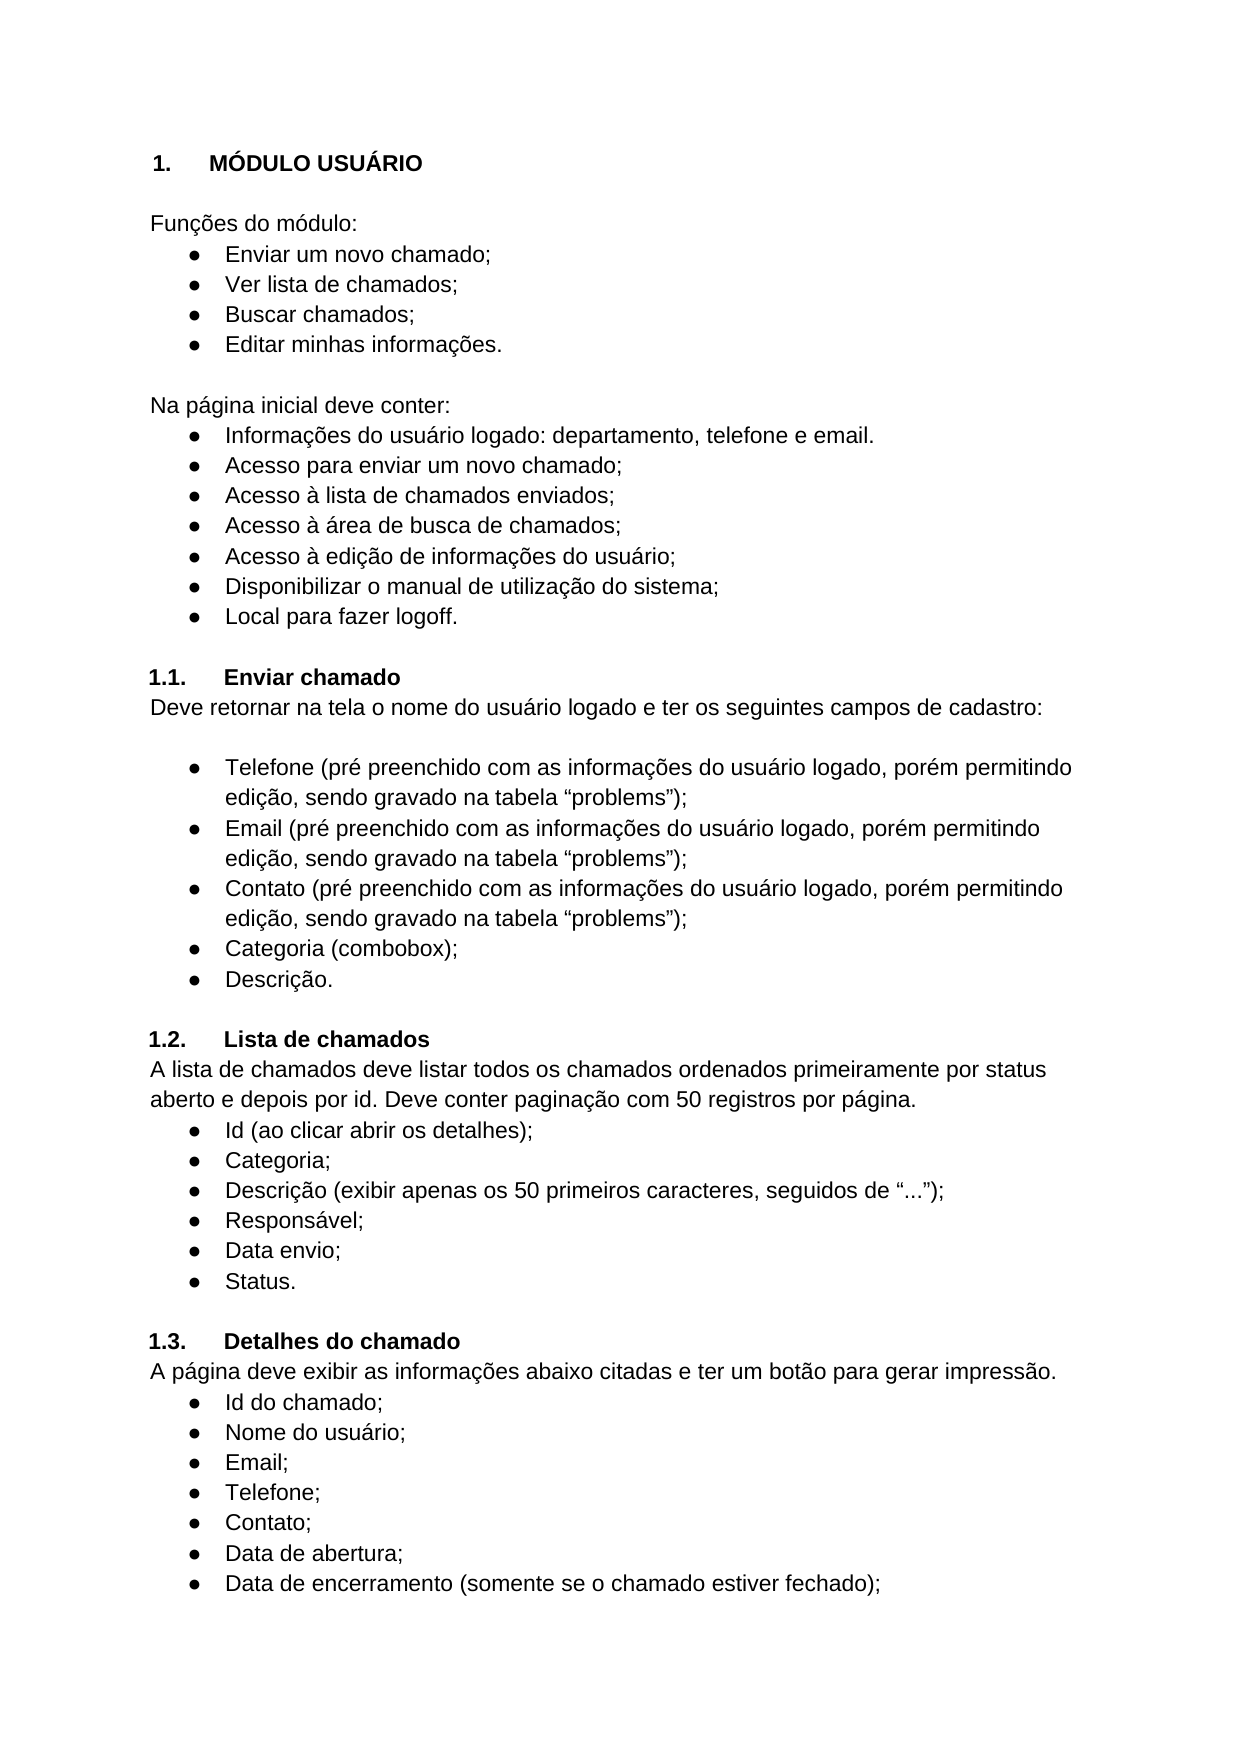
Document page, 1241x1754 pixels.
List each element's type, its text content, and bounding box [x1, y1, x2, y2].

subtitle Detalhes do chamado [186, 1328, 1090, 1354]
list Contato; [187, 1509, 1090, 1536]
list Id do chamado; [187, 1388, 1090, 1415]
list Status. [187, 1268, 1090, 1294]
list Informações do usuário logado: departamento, telefone e email. [187, 422, 1090, 448]
subtitle Enviar chamado [186, 663, 1090, 690]
list Email (pré preenchido com as informações do usuário logado, porém permitindo edição, sendo gravado na tabela “problems”); [187, 814, 1090, 871]
list Acesso à lista de chamados enviados; [187, 482, 1090, 509]
list Email; [187, 1449, 1090, 1475]
list Buscar chamados; [187, 301, 1090, 327]
list Contato (pré preenchido com as informações do usuário logado, porém permitindo edição, sendo gravado na tabela “problems”); [187, 875, 1090, 932]
list Acesso para enviar um novo chamado; [187, 452, 1090, 478]
subtitle MÓDULO USUÁRIO [171, 150, 1090, 176]
text A página deve exibir as informações abaixo citadas e ter um botão para gerar impressão. [150, 1358, 1090, 1385]
text Deve retornar na tela o nome do usuário logado e ter os seguintes campos de cadastro: [150, 694, 1090, 720]
list Responsável; [187, 1207, 1090, 1234]
text A lista de chamados deve listar todos os chamados ordenados primeiramente por status aberto e depois por id. Deve conter paginação com 50 registros por página. [150, 1056, 1090, 1113]
list Telefone (pré preenchido com as informações do usuário logado, porém permitindo edição, sendo gravado na tabela “problems”); [187, 754, 1090, 811]
subtitle Lista de chamados [186, 1026, 1090, 1052]
list Descrição (exibir apenas os 50 primeiros caracteres, seguidos de “...”); [187, 1177, 1090, 1203]
list Acesso à edição de informações do usuário; [187, 543, 1090, 569]
text Funções do módulo: [150, 210, 1090, 237]
list Data envio; [187, 1237, 1090, 1264]
list Id (ao clicar abrir os detalhes); [187, 1117, 1090, 1143]
list Descrição. [187, 966, 1090, 992]
list Categoria; [187, 1147, 1090, 1173]
list Nome do usuário; [187, 1419, 1090, 1445]
list Enviar um novo chamado; [187, 241, 1090, 267]
list Disponibilizar o manual de utilização do sistema; [187, 573, 1090, 599]
list Telefone; [187, 1479, 1090, 1506]
list Categoria (combobox); [187, 935, 1090, 962]
list Editar minhas informações. [187, 331, 1090, 358]
list Local para fazer logoff. [187, 603, 1090, 629]
list Acesso à área de busca de chamados; [187, 512, 1090, 539]
text Na página inicial deve conter: [150, 392, 1090, 418]
list Ver lista de chamados; [187, 271, 1090, 297]
list Data de abertura; [187, 1539, 1090, 1566]
list Data de encerramento (somente se o chamado estiver fechado); [187, 1570, 1090, 1596]
